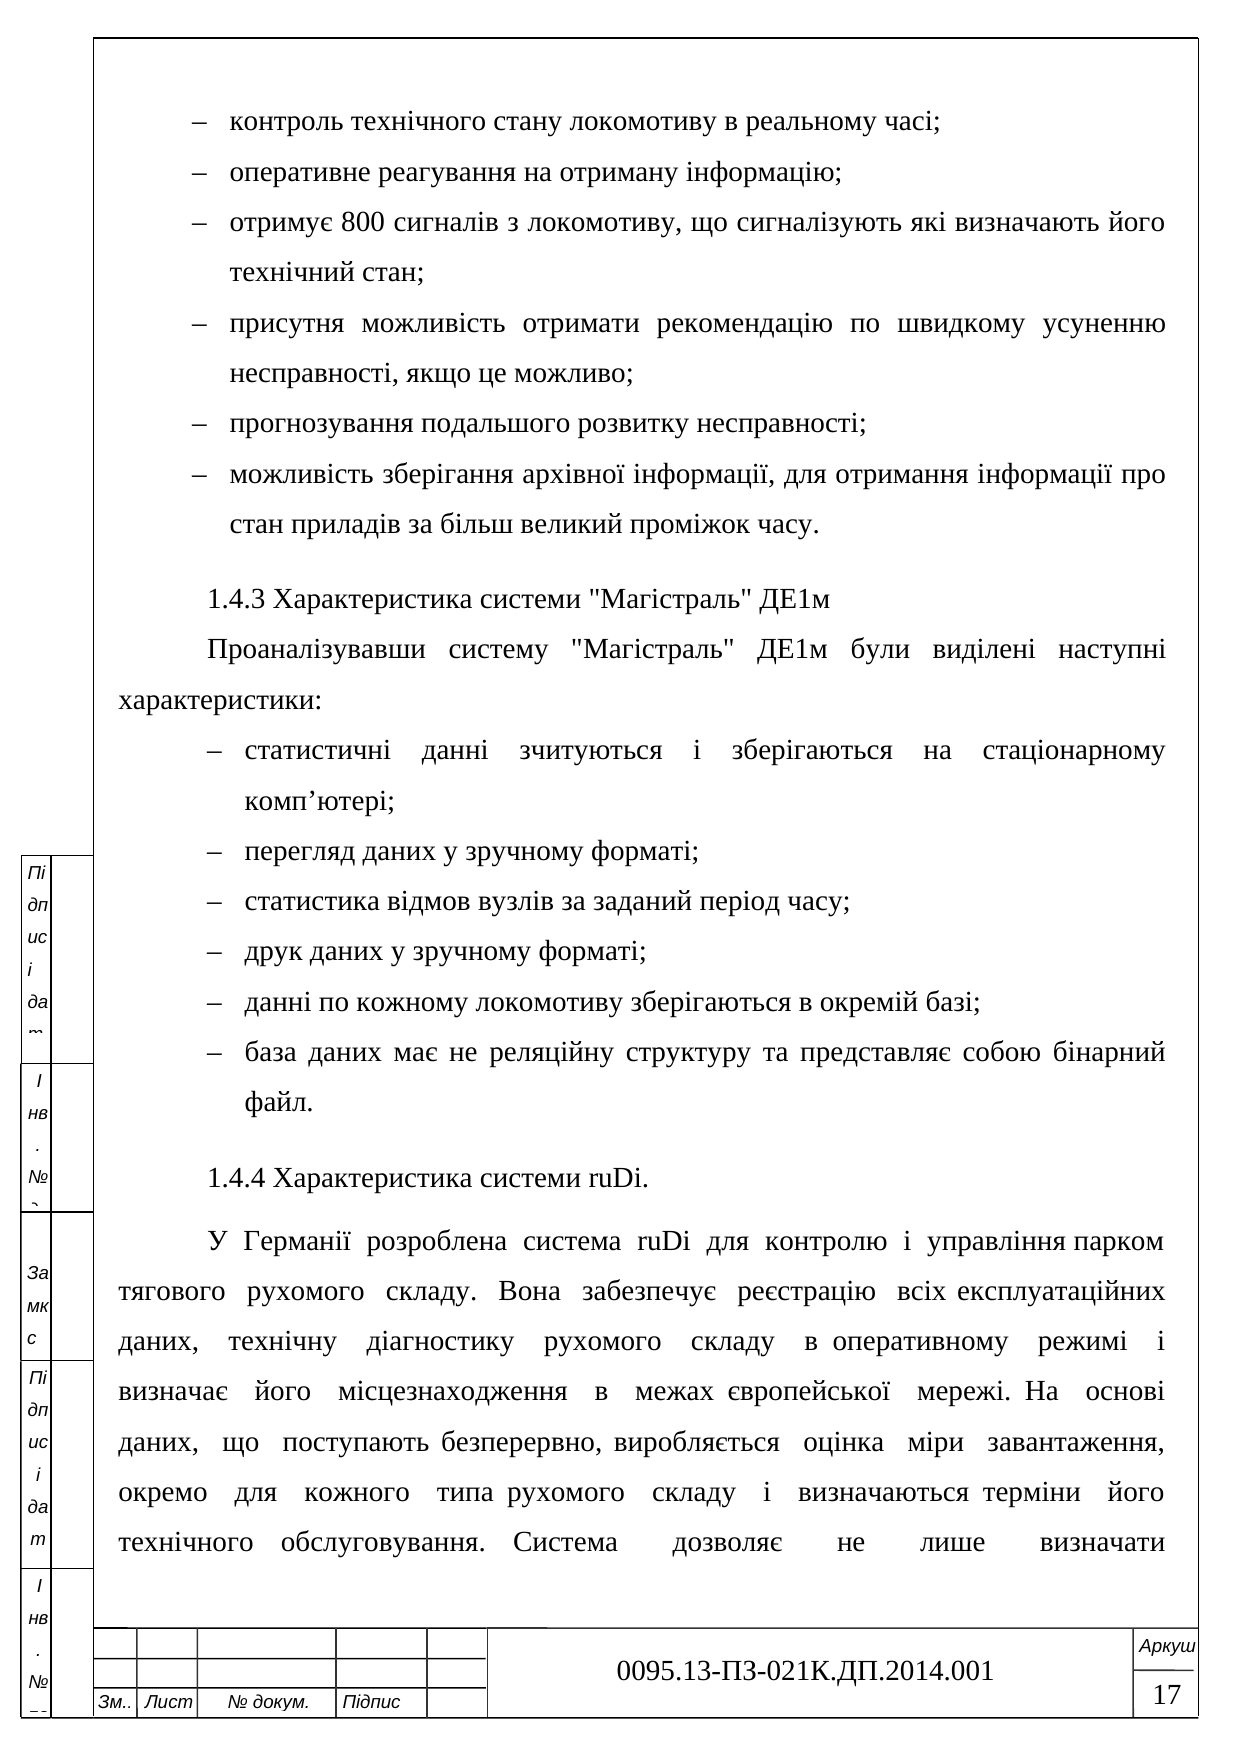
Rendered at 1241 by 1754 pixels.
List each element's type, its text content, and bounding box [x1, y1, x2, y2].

list статистичні данні зчитуються і зберігаються на стаціонарному комп’ютері; [207, 732, 1167, 816]
list данні по кожному локомотиву зберігаються в окремій базі; [207, 984, 1167, 1017]
list прогнозування подальшого розвитку несправності; [192, 405, 1167, 439]
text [118, 1223, 1167, 1558]
list база даних має не реляційну структуру та представляє собою бінарний файл. [207, 1034, 1167, 1118]
list отримує 800 сигналів з локомотиву, що сигналізують які визначають його технічний стан; [192, 204, 1167, 288]
subtitle 1.4.4 Характеристика системи ruDi. [118, 1160, 1167, 1193]
list можливість зберігання архівної інформації, для отримання інформації про стан приладів за більш великий проміжок часу. [192, 456, 1167, 539]
list присутня можливість отримати рекомендацію по швидкому усуненню несправності, якщо це можливо; [192, 305, 1167, 389]
subtitle 1.4.3 Характеристика системи "Магістраль" ДЕ1м [118, 581, 1167, 615]
list перегляд даних у зручному форматі; [207, 833, 1167, 866]
list друк даних у зручному форматі; [207, 933, 1167, 967]
list статистика відмов вузлів за заданий період часу; [207, 883, 1167, 917]
list оперативне реагування на отриману інформацію; [192, 154, 1167, 187]
text Проаналізувавши систему "Магістраль" ДЕ1м були виділені наступні характеристики: [118, 632, 1167, 716]
list контроль технічного стану локомотиву в реальному часі; [192, 103, 1167, 137]
